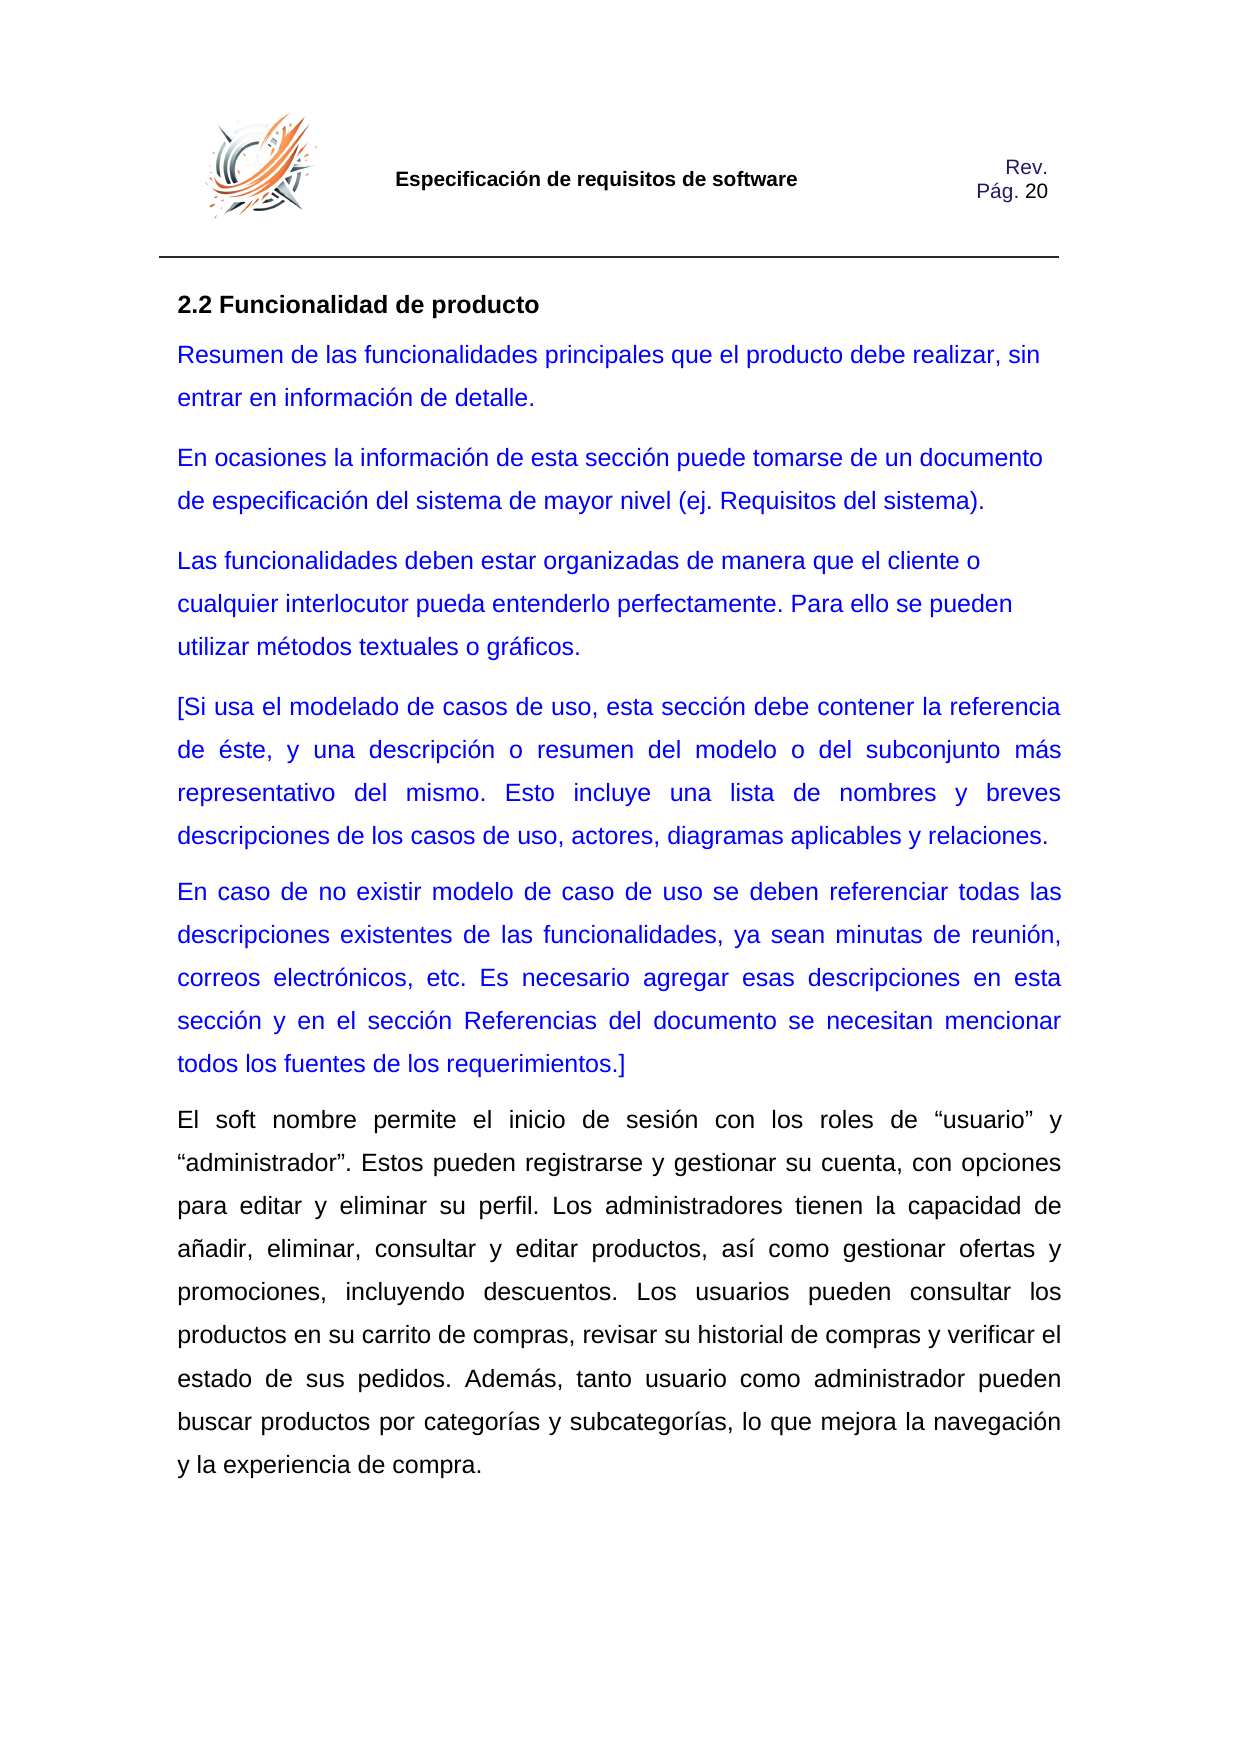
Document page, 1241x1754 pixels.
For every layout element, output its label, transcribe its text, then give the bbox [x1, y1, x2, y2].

text Las funcionalidades deben estar organizadas de manera que el cliente o cualquier interlocutor pueda entenderlo perfectamente. Para ello se pueden utilizar métodos textuales o gráficos. [177, 546, 1063, 661]
text Resumen de las funcionalidades principales que el producto debe realizar, sin entrar en información de detalle. [177, 340, 1063, 412]
picture [177, 87, 333, 148]
text 2.2 Funcionalidad de producto [177, 148, 1063, 319]
text En caso de no existir modelo de caso de uso se deben referenciar todas las descripciones existentes de las funcionalidades, ya sean minutas de reunión, correos electrónicos, etc. Es necesario agregar esas descripciones en esta sección y en el sección Referencias del documento se necesitan mencionar todos los fuentes de los requerimientos.] [177, 877, 1063, 1078]
text El soft nombre permite el inicio de sesión con los roles de “usuario” y “administrador”. Estos pueden registrarse y gestionar su cuenta, con opciones para editar y eliminar su perfil. Los administradores tienen la capacidad de añadir, eliminar, consultar y editar productos, así como gestionar ofertas y promociones, incluyendo descuentos. Los usuarios pueden consultar los productos en su carrito de compras, revisar su historial de compras y verificar el estado de sus pedidos. Además, tanto usuario como administrador pueden buscar productos por categorías y subcategorías, lo que mejora la navegación y la experiencia de compra. [177, 1105, 1063, 1479]
text [Si usa el modelado de casos de uso, esta sección debe contener la referencia de éste, y una descripción o resumen del modelo o del subconjunto más representativo del mismo. Esto incluye una lista de nombres y breves descripciones de los casos de uso, actores, diagramas aplicables y relaciones. [177, 692, 1063, 850]
text En ocasiones la información de esta sección puede tomarse de un documento de especificación del sistema de mayor nivel (ej. Requisitos del sistema). [177, 443, 1063, 515]
